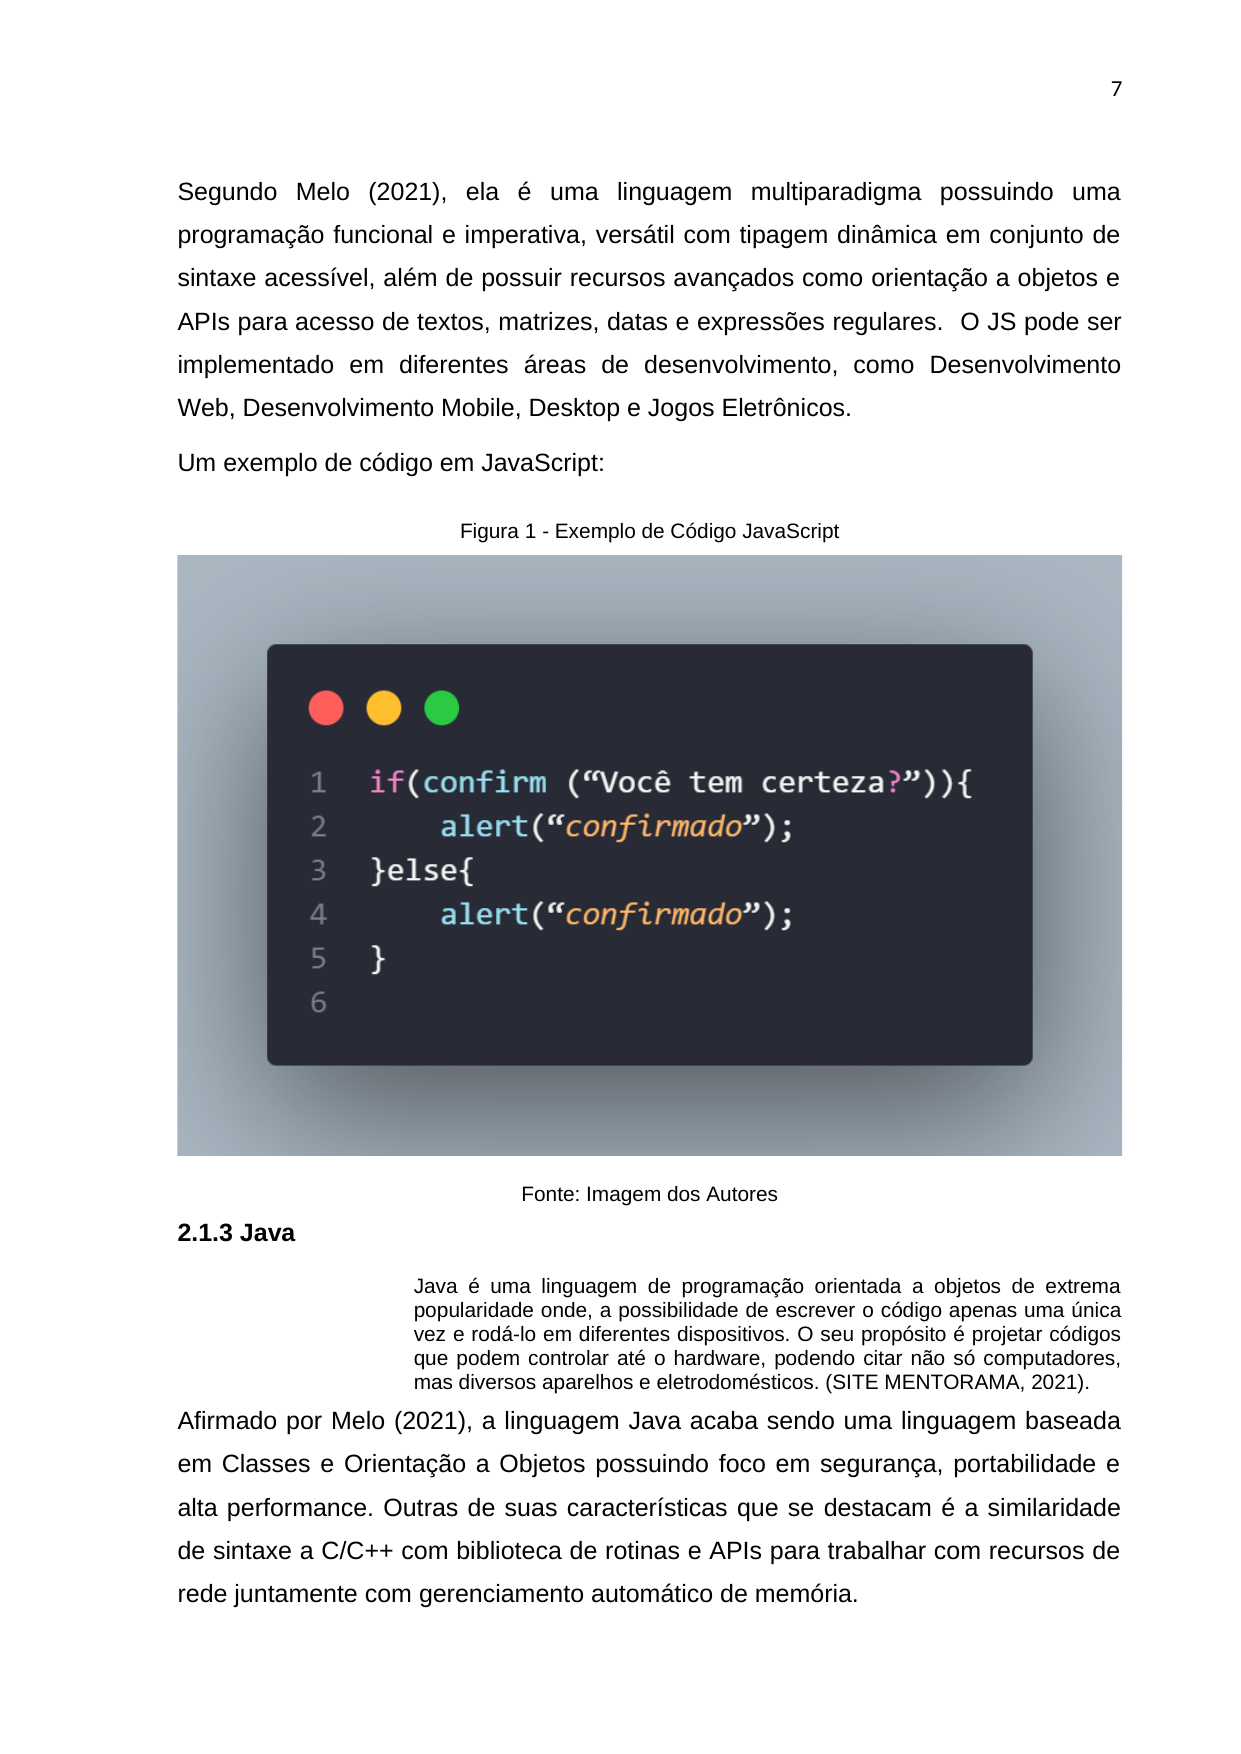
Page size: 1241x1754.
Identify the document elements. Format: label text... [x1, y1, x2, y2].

subtitle 2.1.3 Java [177, 1218, 1122, 1247]
text Segundo Melo (2021), ela é uma linguagem multiparadigma possuindo uma programação funcional e imperativa, versátil com tipagem dinâmica em conjunto de sintaxe acessível, além de possuir recursos avançados como orientação a objetos e APIs para acesso de textos, matrizes, datas e expressões regulares. O JS pode ser implementado em diferentes áreas de desenvolvimento, como Desenvolvimento Web, Desenvolvimento Mobile, Desktop e Jogos Eletrônicos. [177, 177, 1122, 422]
text Afirmado por Melo (2021), a linguagem Java acaba sendo uma linguagem baseada em Classes e Orientação a Objetos possuindo foco em segurança, portabilidade e alta performance. Outras de suas características que se destacam é a similaridade de sintaxe a C/C++ com biblioteca de rotinas e APIs para trabalhar com recursos de rede juntamente com gerenciamento automático de memória. [177, 1406, 1122, 1608]
text Fonte: Imagem dos Autores [177, 1182, 1122, 1206]
picture [177, 555, 1123, 1156]
text Um exemplo de código em JavaScript: [177, 448, 1122, 477]
text Java é uma linguagem de programação orientada a objetos de extrema popularidade onde, a possibilidade de escrever o código apenas uma única vez e rodá-lo em diferentes dispositivos. O seu propósito é projetar códigos que podem controlar até o hardware, podendo citar não só computadores, mas diversos aparelhos e eletrodomésticos. (SITE MENTORAMA, 2021). [413, 1274, 1122, 1394]
